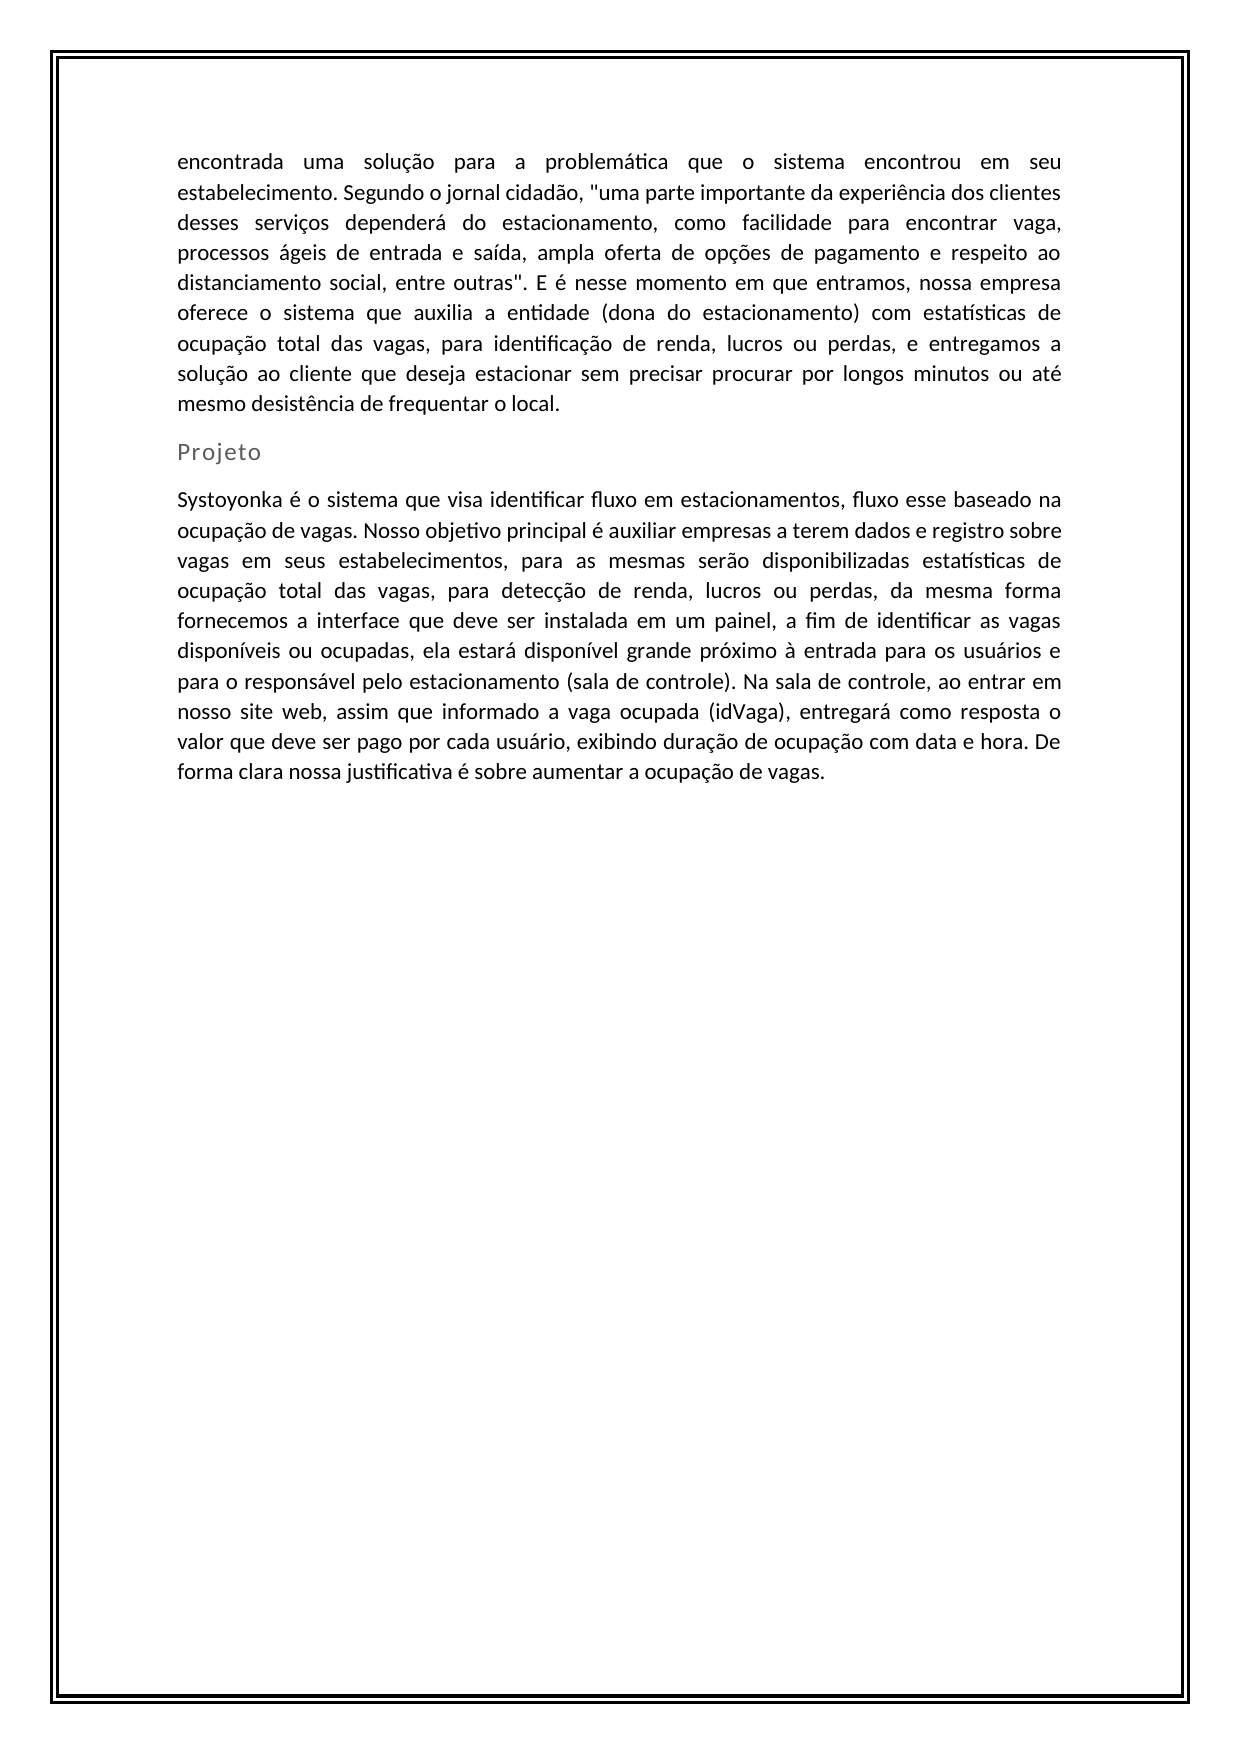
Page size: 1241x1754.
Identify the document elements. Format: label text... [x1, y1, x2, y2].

text Projeto [177, 436, 1063, 467]
text Systoyonka é o sistema que visa identificar fluxo em estacionamentos, fluxo esse baseado na ocupação de vagas. Nosso objetivo principal é auxiliar empresas a terem dados e registro sobre vagas em seus estabelecimentos, para as mesmas serão disponibilizadas estatísticas de ocupação total das vagas, para detecção de renda, lucros ou perdas, da mesma forma fornecemos a interface que deve ser instalada em um painel, a fim de identificar as vagas disponíveis ou ocupadas, ela estará disponível grande próximo à entrada para os usuários e para o responsável pelo estacionamento (sala de controle). Na sala de controle, ao entrar em nosso site web, assim que informado a vaga ocupada (idVaga), entregará como resposta o valor que deve ser pago por cada usuário, exibindo duração de ocupação com data e hora. De forma clara nossa justificativa é sobre aumentar a ocupação de vagas. [177, 486, 1063, 786]
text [177, 147, 1063, 417]
